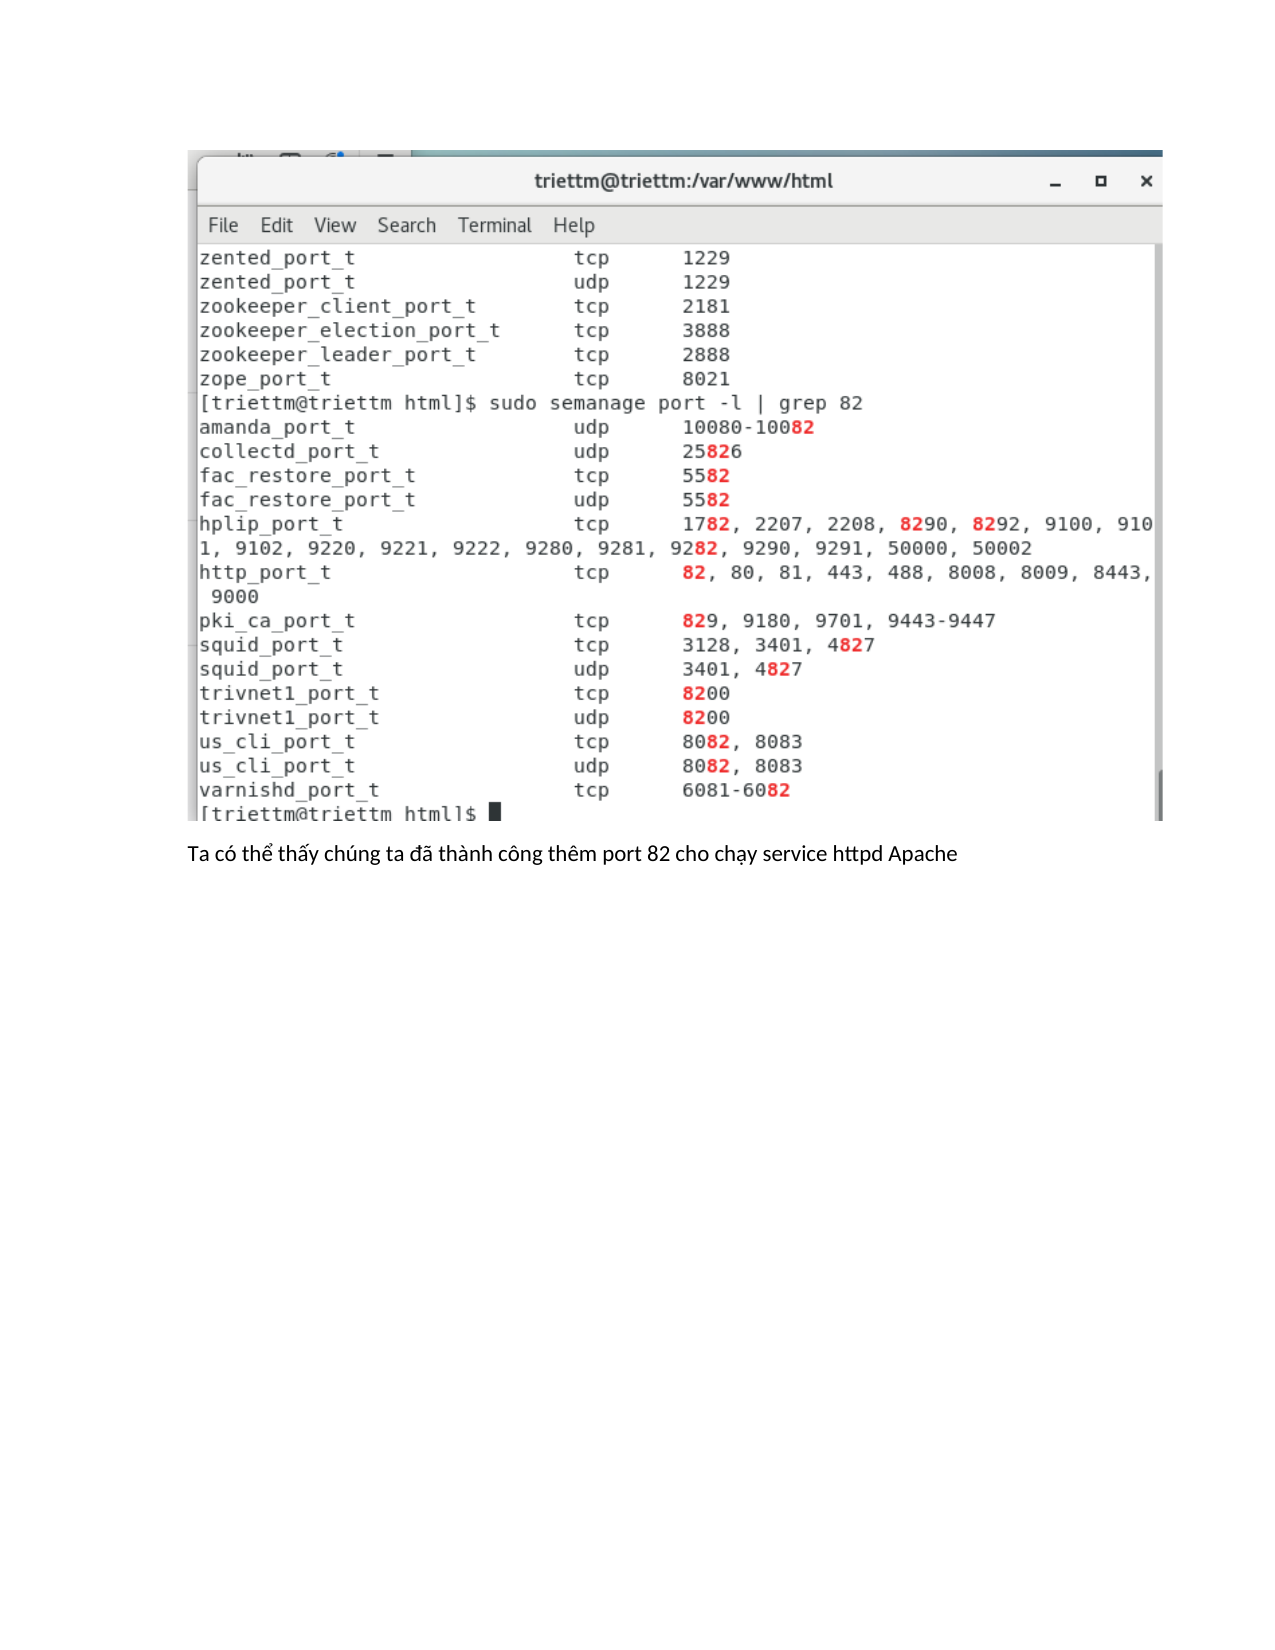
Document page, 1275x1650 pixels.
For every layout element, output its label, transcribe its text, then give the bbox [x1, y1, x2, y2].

picture [187, 150, 1163, 821]
text Ta có thể thấy chúng ta đã thành công thêm port 82 cho chạy service httpd Apache [187, 839, 1125, 867]
